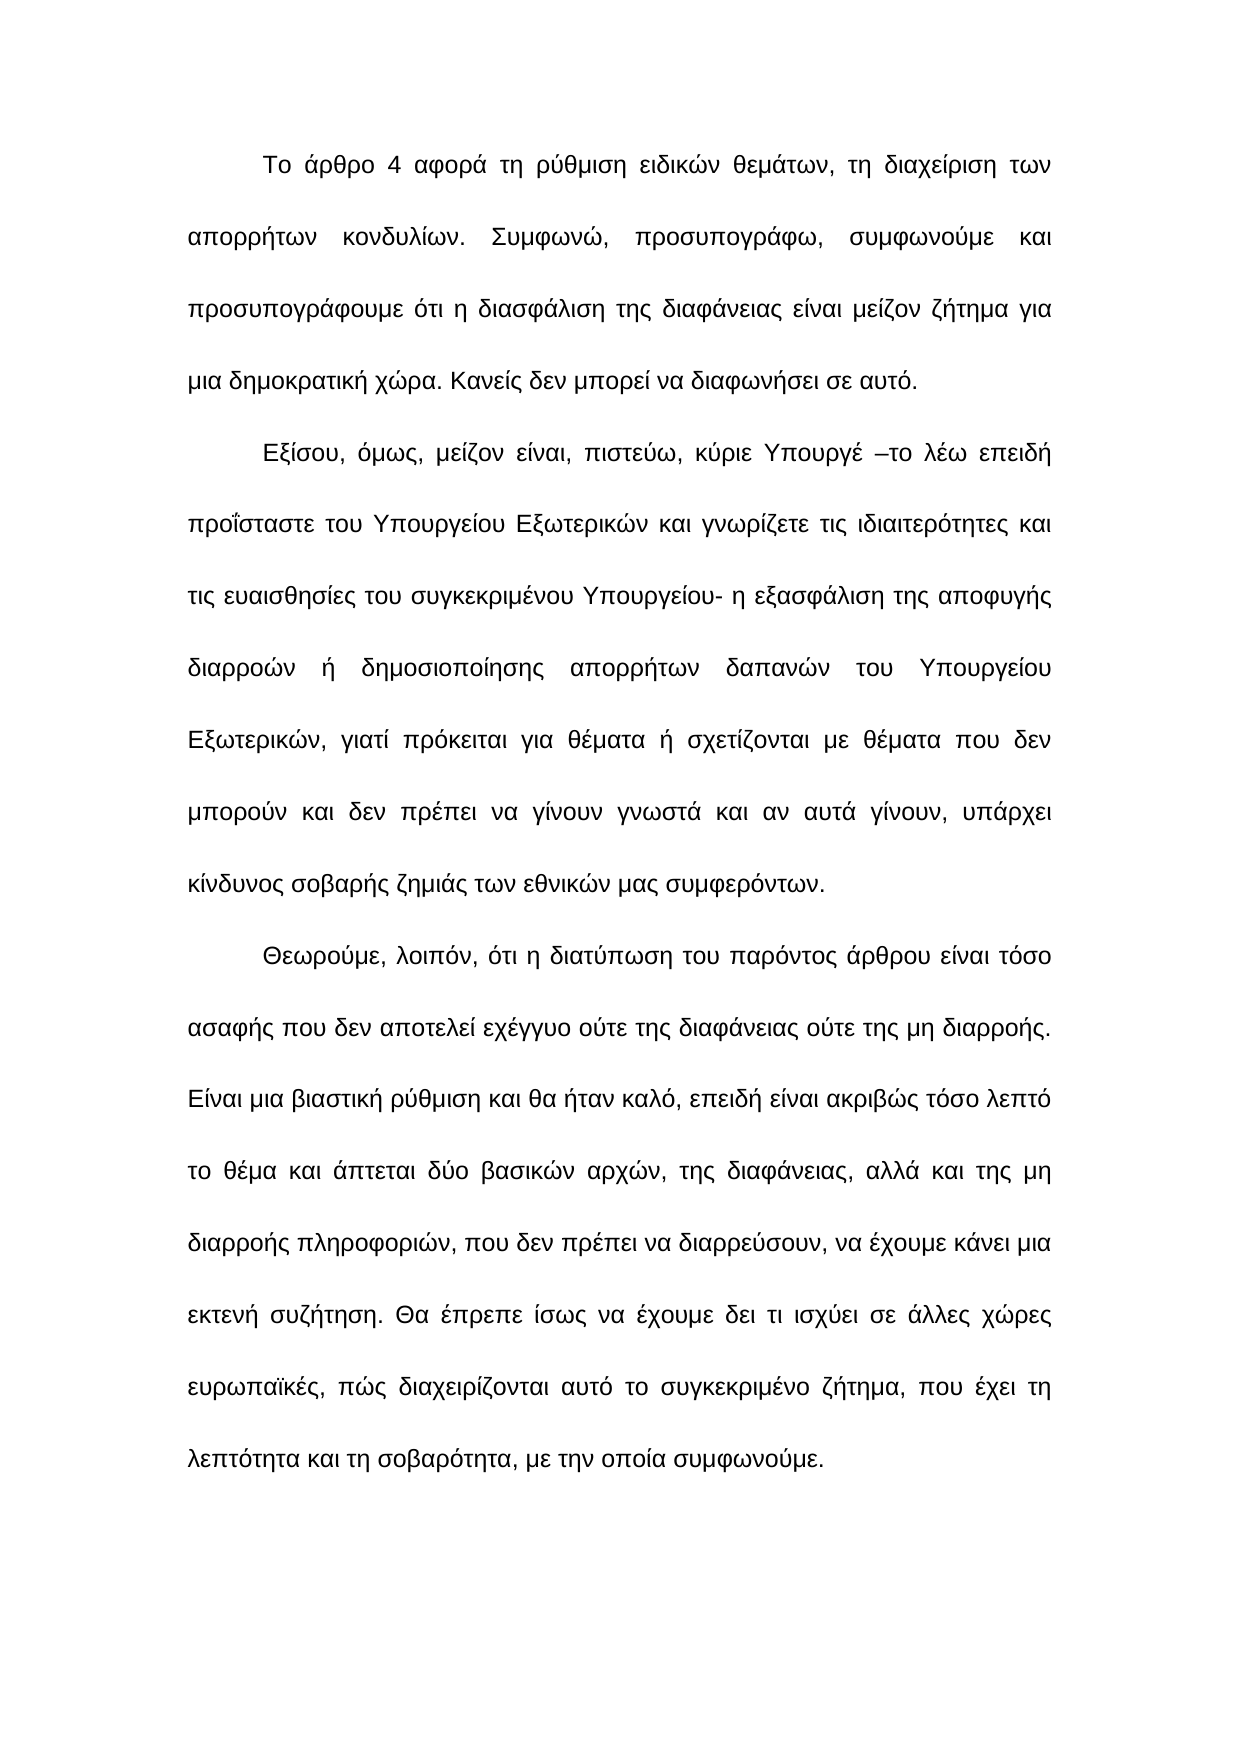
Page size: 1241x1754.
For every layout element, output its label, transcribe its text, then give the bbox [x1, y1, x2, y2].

text Εξίσου, όμως, μείζον είναι, πιστεύω, κύριε Υπουργέ –το λέω επειδή προΐσταστε του Υπουργείου Εξωτερικών και γνωρίζετε τις ιδιαιτερότητες και τις ευαισθησίες του συγκεκριμένου Υπουργείου- η εξασφάλιση της αποφυγής διαρροών ή δημοσιοποίησης απορρήτων δαπανών του Υπουργείου Εξωτερικών, γιατί πρόκειται για θέματα ή σχετίζονται με θέματα που δεν μπορούν και δεν πρέπει να γίνουν γνωστά και αν αυτά γίνουν, υπάρχει κίνδυνος σοβαρής ζημιάς των εθνικών μας συμφερόντων. [187, 437, 1053, 897]
text Θεωρούμε, λοιπόν, ότι η διατύπωση του παρόντος άρθρου είναι τόσο ασαφής που δεν αποτελεί εχέγγυο ούτε της διαφάνειας ούτε της μη διαρροής. Είναι μια βιαστική ρύθμιση και θα ήταν καλό, επειδή είναι ακριβώς τόσο λεπτό το θέμα και άπτεται δύο βασικών αρχών, της διαφάνειας, αλλά και της μη διαρροής πληροφοριών, που δεν πρέπει να διαρρεύσουν, να έχουμε κάνει μια εκτενή συζήτηση. Θα έπρεπε ίσως να έχουμε δει τι ισχύει σε άλλες χώρες ευρωπαϊκές, πώς διαχειρίζονται αυτό το συγκεκριμένο ζήτημα, που έχει τη λεπτότητα και τη σοβαρότητα, με την οποία συμφωνούμε. [187, 941, 1053, 1472]
text Το άρθρο 4 αφορά τη ρύθμιση ειδικών θεμάτων, τη διαχείριση των απορρήτων κονδυλίων. Συμφωνώ, προσυπογράφω, συμφωνούμε και προσυπογράφουμε ότι η διασφάλιση της διαφάνειας είναι μείζον ζήτημα για μια δημοκρατική χώρα. Κανείς δεν μπορεί να διαφωνήσει σε αυτό. [187, 150, 1053, 394]
